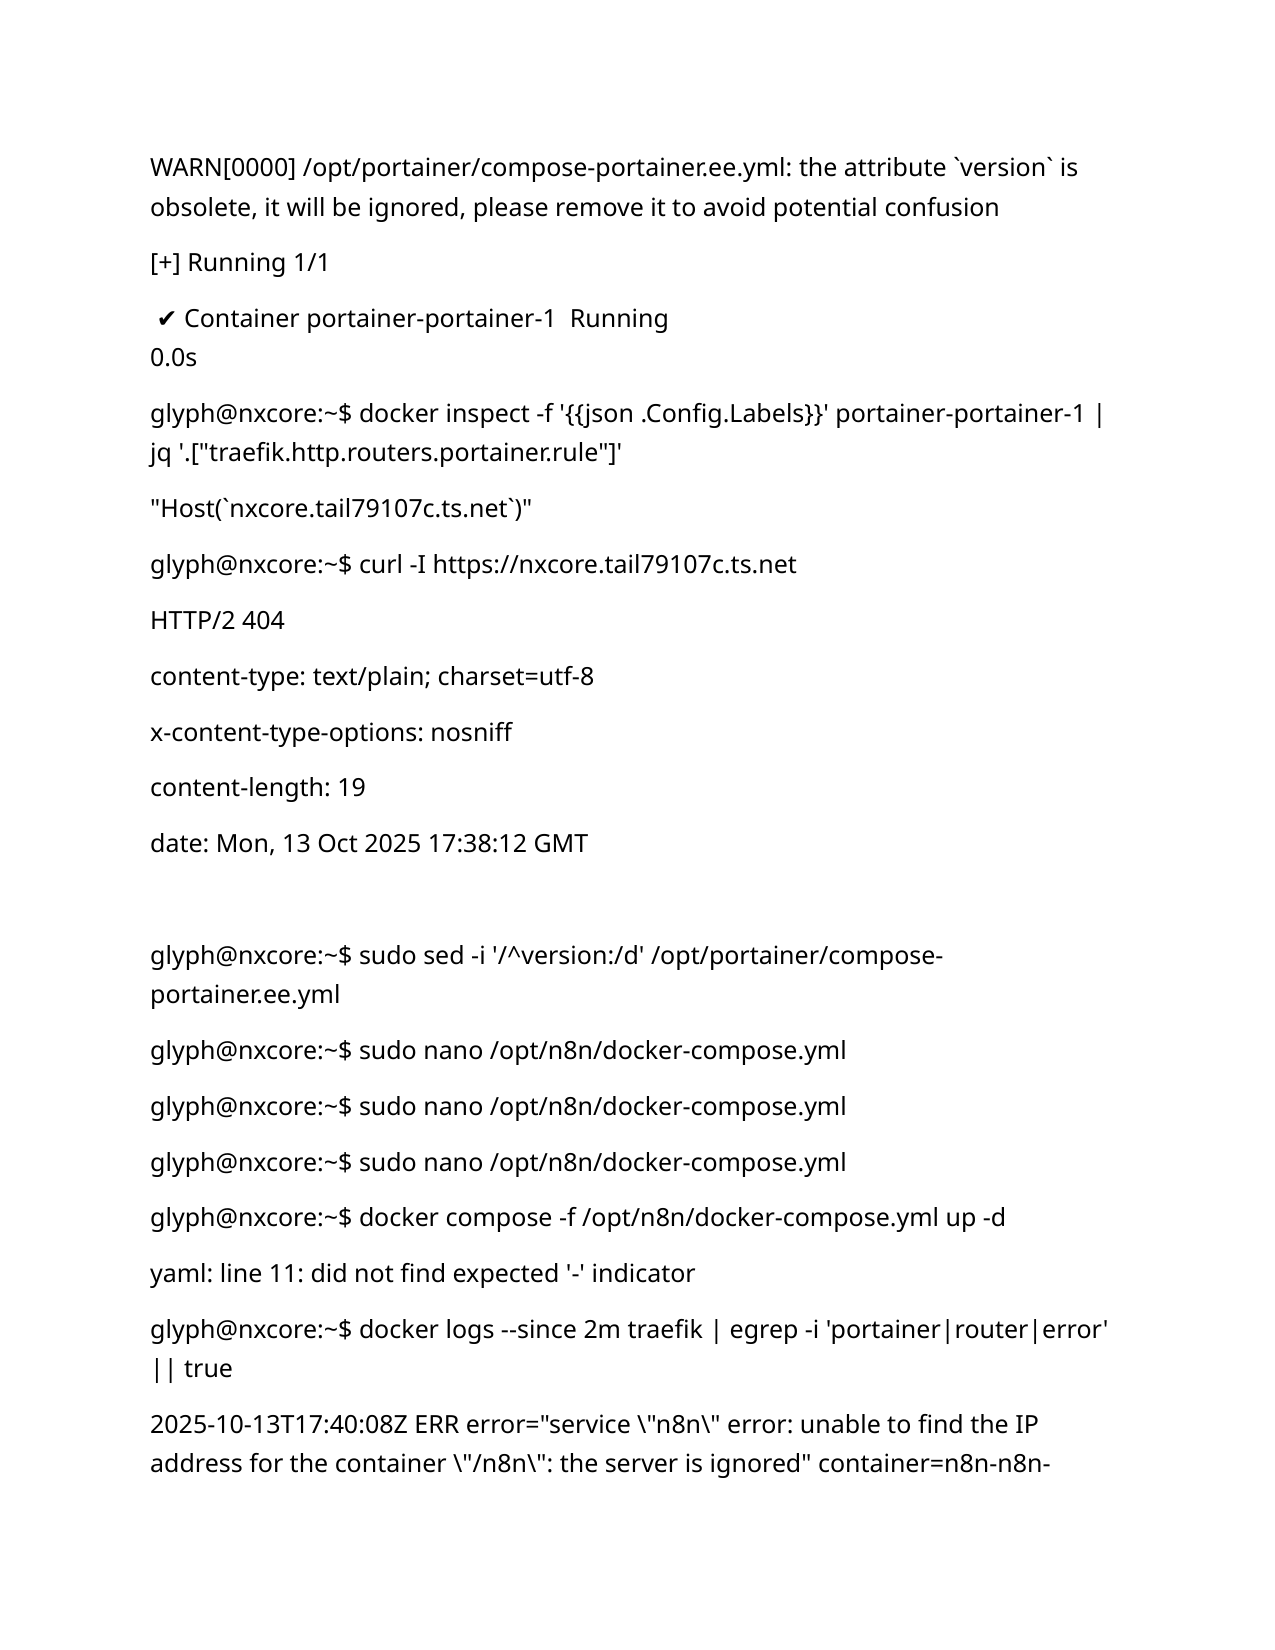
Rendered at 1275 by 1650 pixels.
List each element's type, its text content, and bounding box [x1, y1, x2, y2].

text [150, 1407, 1125, 1480]
text x-content-type-options: nosniff [150, 714, 1125, 748]
text WARN[0000] /opt/portainer/compose-portainer.ee.yml: the attribute `version` is obsolete, it will be ignored, please remove it to avoid potential confusion [150, 150, 1125, 223]
text ✔ Container portainer-portainer-1 Running 0.0s [150, 301, 1125, 374]
text glyph@nxcore:~$ curl -I https://nxcore.tail79107c.ts.net [150, 547, 1125, 581]
text glyph@nxcore:~$ docker logs --since 2m traefik | egrep -i 'portainer|router|error' || true [150, 1312, 1125, 1385]
text "Host(`nxcore.tail79107c.ts.net`)" [150, 491, 1125, 525]
text glyph@nxcore:~$ docker inspect -f '{{json .Config.Labels}}' portainer-portainer-1 | jq '.["traefik.http.routers.portainer.rule"]' [150, 396, 1125, 469]
text glyph@nxcore:~$ sudo nano /opt/n8n/docker-compose.yml [150, 1088, 1125, 1122]
text glyph@nxcore:~$ sudo nano /opt/n8n/docker-compose.yml [150, 1144, 1125, 1178]
text content-length: 19 [150, 770, 1125, 804]
text content-type: text/plain; charset=utf-8 [150, 658, 1125, 692]
text HTTP/2 404 [150, 602, 1125, 637]
text glyph@nxcore:~$ sudo nano /opt/n8n/docker-compose.yml [150, 1032, 1125, 1067]
text date: Mon, 13 Oct 2025 17:38:12 GMT [150, 826, 1125, 860]
text [+] Running 1/1 [150, 245, 1125, 279]
text yaml: line 11: did not find expected '-' indicator [150, 1256, 1125, 1290]
text glyph@nxcore:~$ docker compose -f /opt/n8n/docker-compose.yml up -d [150, 1200, 1125, 1234]
text glyph@nxcore:~$ sudo sed -i '/^version:/d' /opt/portainer/compose-portainer.ee.yml [150, 937, 1125, 1011]
